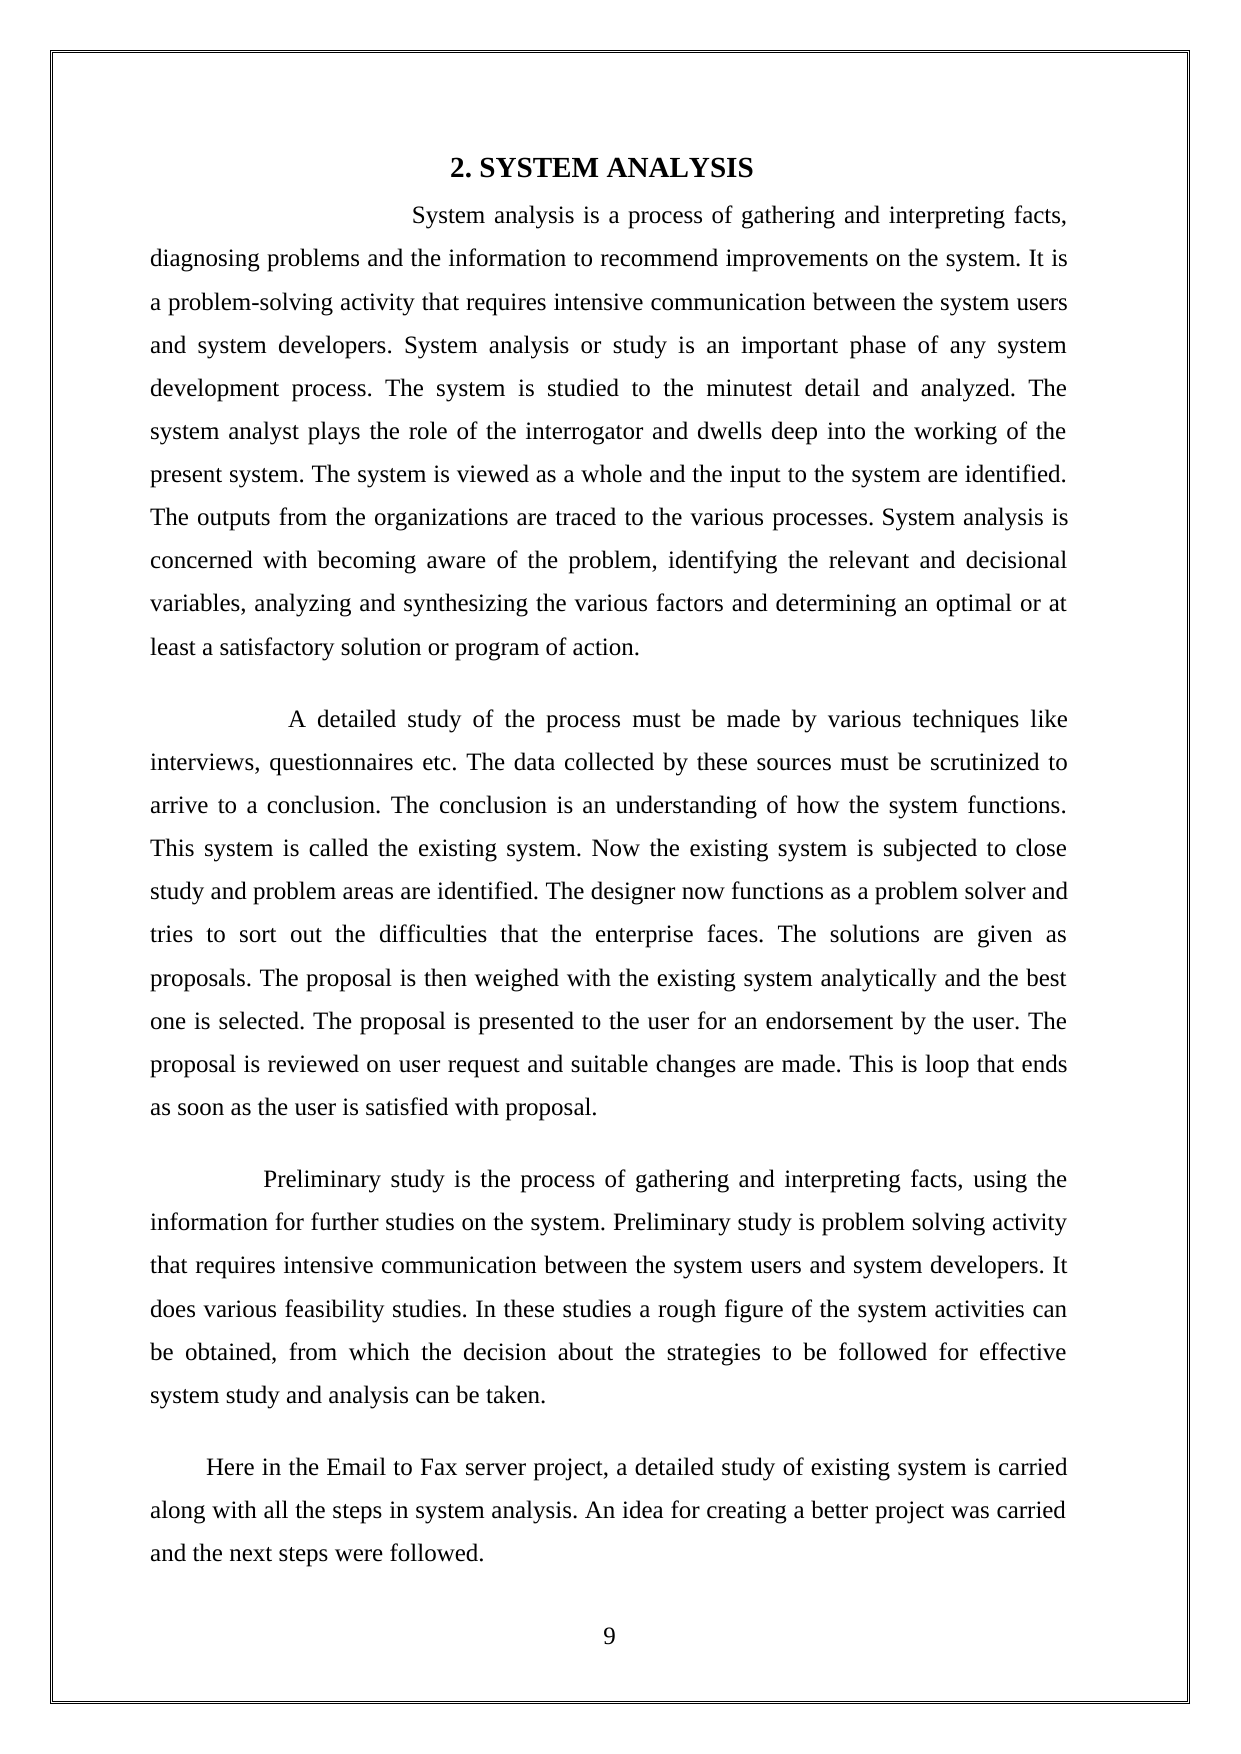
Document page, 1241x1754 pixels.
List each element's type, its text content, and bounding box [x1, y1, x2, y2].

text Here in the Email to Fax server project, a detailed study of existing system is carried along with all the steps in system analysis. An idea for creating a better project was carried and the next steps were followed. [150, 1452, 1068, 1567]
subtitle 2. SYSTEM ANALYSIS [375, 150, 1068, 183]
text Preliminary study is the process of gathering and interpreting facts, using the information for further studies on the system. Preliminary study is problem solving activity that requires intensive communication between the system users and system developers. It does various feasibility studies. In these studies a rough figure of the system activities can be obtained, from which the decision about the strategies to be followed for effective system study and analysis can be taken. [150, 1164, 1068, 1409]
text A detailed study of the process must be made by various techniques like interviews, questionnaires etc. The data collected by these sources must be scrutinized to arrive to a conclusion. The conclusion is an understanding of how the system functions. This system is called the existing system. Now the existing system is subjected to close study and problem areas are identified. The designer now functions as a problem solver and tries to sort out the difficulties that the enterprise faces. The solutions are given as proposals. The proposal is then weighed with the existing system analytically and the best one is selected. The proposal is presented to the user for an endorsement by the user. The proposal is reviewed on user request and suitable changes are made. This is loop that ends as soon as the user is satisfied with proposal. [150, 704, 1068, 1121]
text System analysis is a process of gathering and interpreting facts, diagnosing problems and the information to recommend improvements on the system. It is a problem-solving activity that requires intensive communication between the system users and system developers. System analysis or study is an important phase of any system development process. The system is studied to the minutest detail and analyzed. The system analyst plays the role of the interrogator and dwells deep into the working of the present system. The system is viewed as a whole and the input to the system are identified. The outputs from the organizations are traced to the various processes. System analysis is concerned with becoming aware of the problem, identifying the relevant and decisional variables, analyzing and synthesizing the various factors and determining an optimal or at least a satisfactory solution or program of action. [150, 200, 1068, 660]
